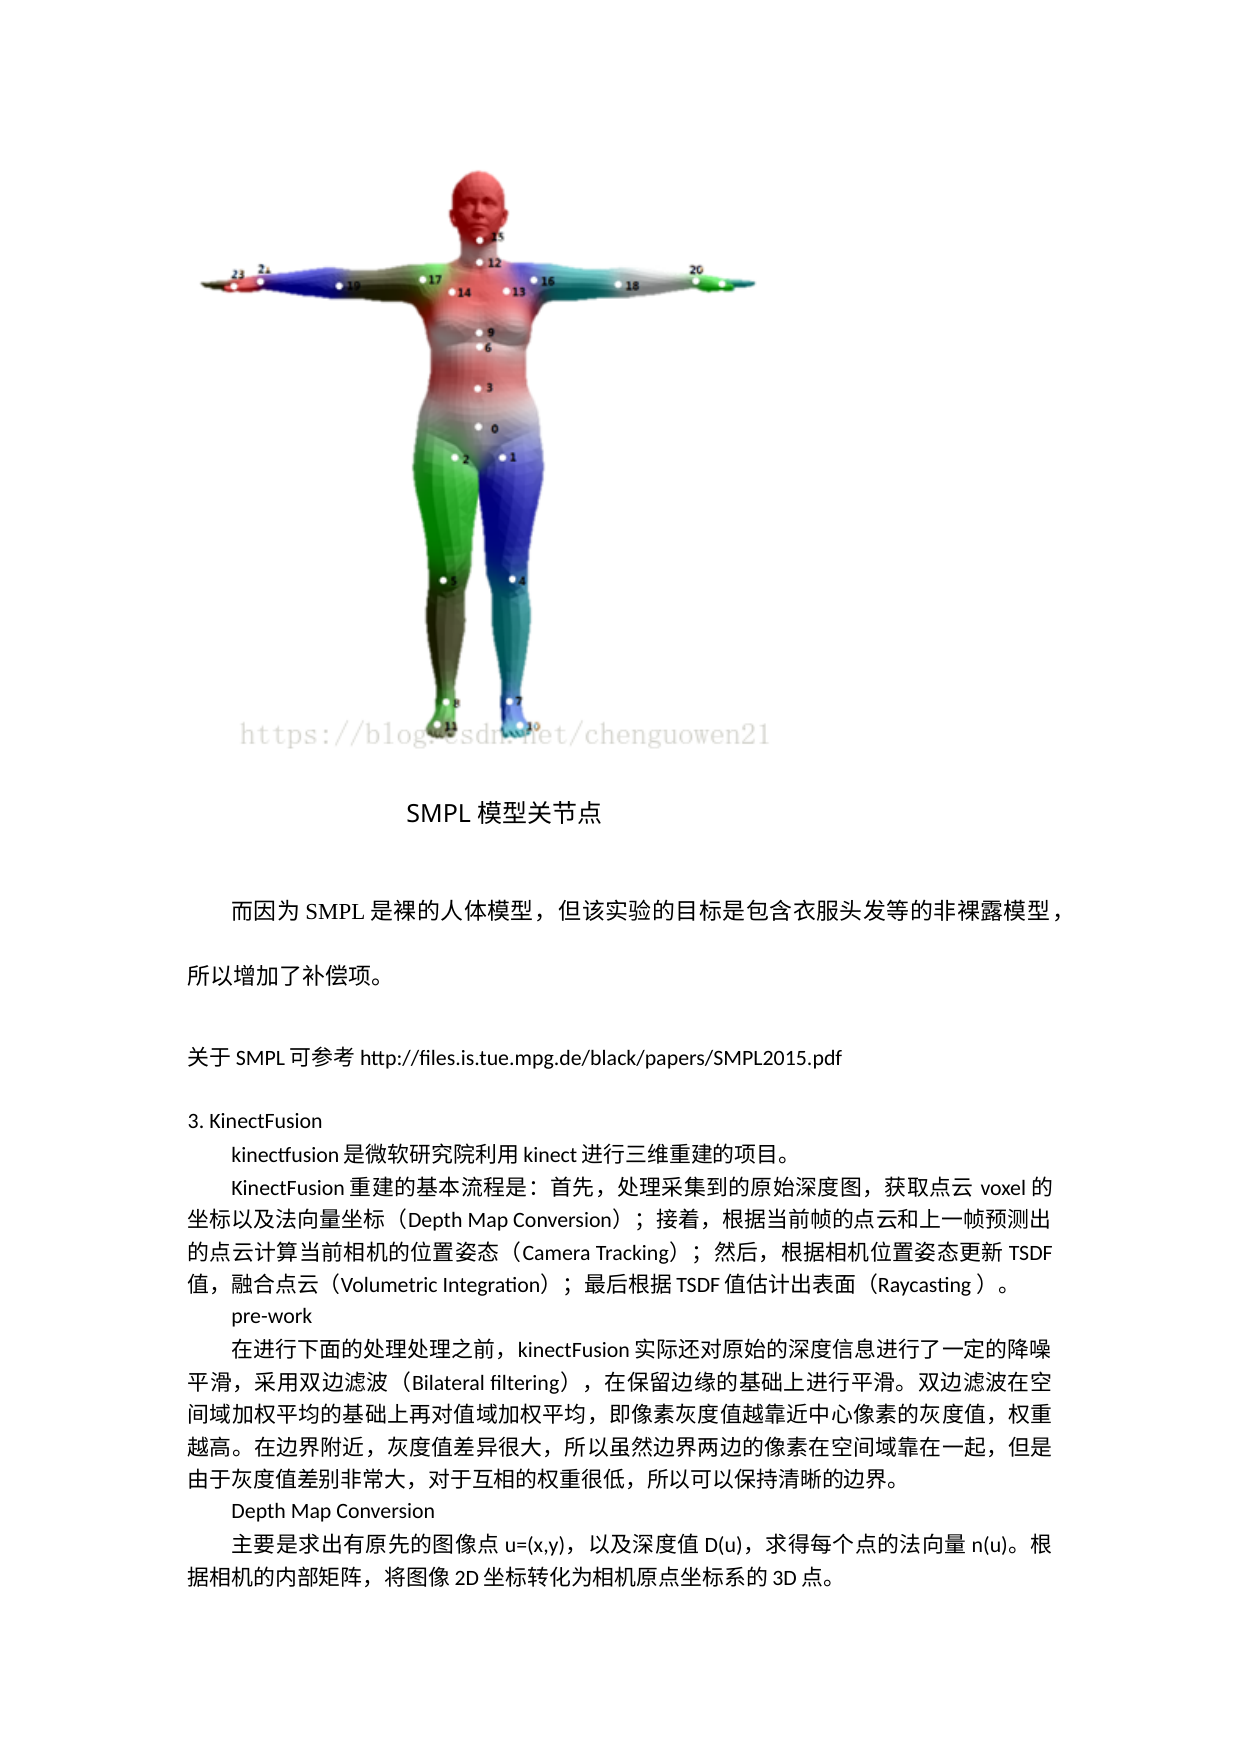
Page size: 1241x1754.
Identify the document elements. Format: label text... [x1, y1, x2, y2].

text pre-work [187, 1299, 1053, 1332]
text 主要是求出有原先的图像点u=(x,y)，以及深度值D(u)，求得每个点的法向量n(u)。根据相机的内部矩阵，将图像2D坐标转化为相机原点坐标系的3D点。 [187, 1527, 1053, 1592]
list 关于SMPL可参考 http://files.is.tue.mpg.de/black/papers/SMPL2015.pdf [187, 1039, 1053, 1072]
list KinectFusion [187, 1104, 1053, 1137]
text Depth Map Conversion [187, 1494, 1053, 1527]
text 在进行下面的处理处理之前，kinectFusion实际还对原始的深度信息进行了一定的降噪平滑，采用双边滤波（Bilateral filtering），在保留边缘的基础上进行平滑。双边滤波在空间域加权平均的基础上再对值域加权平均，即像素灰度值越靠近中心像素的灰度值，权重越高。在边界附近，灰度值差异很大，所以虽然边界两边的像素在空间域靠在一起，但是由于灰度值差别非常大，对于互相的权重很低，所以可以保持清晰的边界。 [187, 1332, 1053, 1494]
list kinectfusion是微软研究院利用kinect进行三维重建的项目。 [187, 1137, 1053, 1169]
list SMPL 模型关节点 [362, 779, 1053, 844]
list KinectFusion重建的基本流程是：首先，处理采集到的原始深度图，获取点云voxel的坐标以及法向量坐标（Depth Map Conversion）；接着，根据当前帧的点云和上一帧预测出的点云计算当前相机的位置姿态（Camera Tracking）；然后，根据相机位置姿态更新TSDF值，融合点云（Volumetric Integration）；最后根据TSDF值估计出表面（Raycasting ）。 [187, 1169, 1053, 1299]
list 而因为SMPL是裸的人体模型，但该实验的目标是包含衣服头发等的非裸露模型，所以增加了补偿项。 [187, 877, 1053, 1007]
picture [187, 162, 791, 766]
